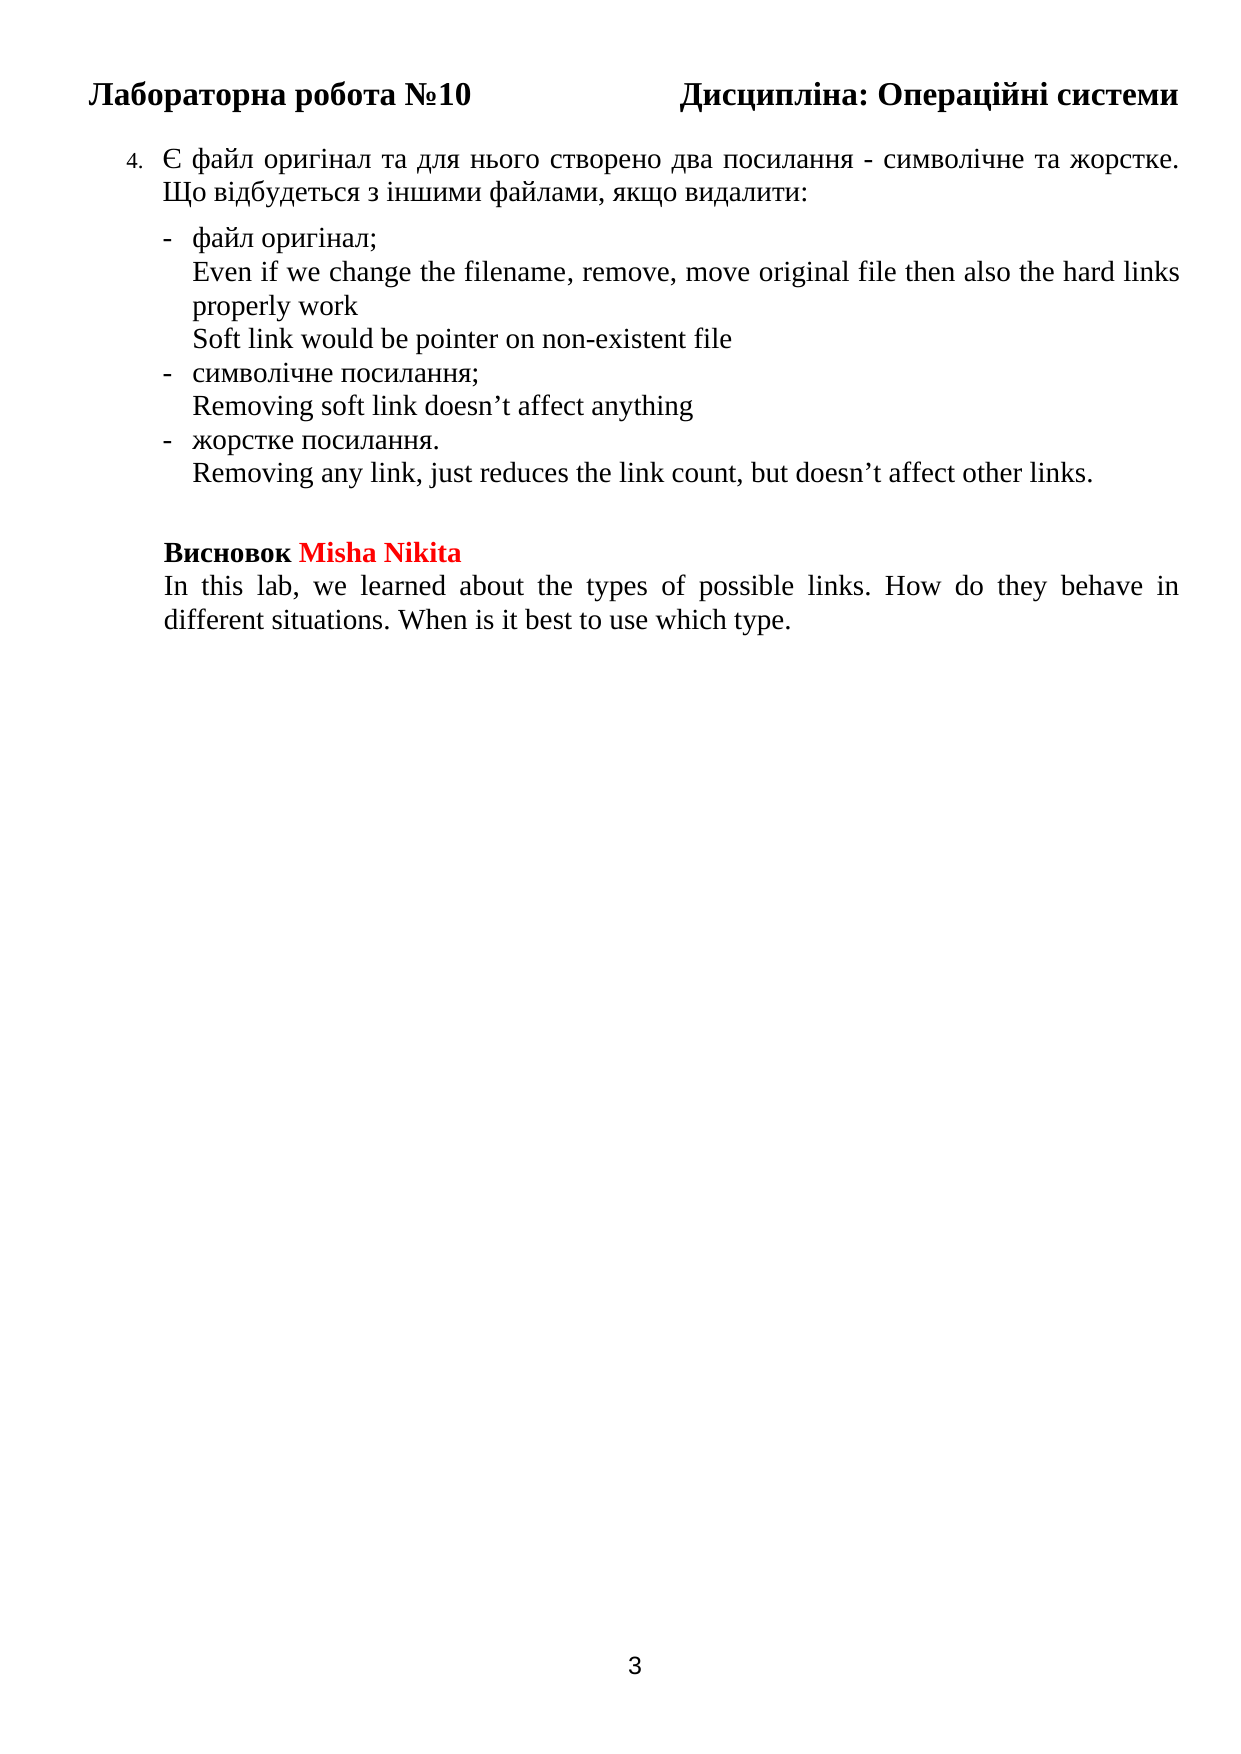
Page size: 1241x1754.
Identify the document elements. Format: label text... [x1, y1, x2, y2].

text Removing soft link doesn’t affect anything [192, 388, 1181, 422]
list файл оригінал; [162, 221, 1181, 254]
list символічне посилання; [162, 355, 1181, 388]
text Soft link would be pointer on non-existent file [192, 321, 1181, 355]
list Є файл оригінал та для нього створено два посилання - символічне та жорстке. Що відбудеться з іншими файлами, якщо видалити: [126, 141, 1181, 208]
text Висновок Misha Nikita [164, 535, 1181, 568]
text Even if we change the filename, remove, move original file then also the hard links properly work [192, 254, 1181, 321]
text In this lab, we learned about the types of possible links. How do they behave in different situations. When is it best to use which type. [164, 568, 1181, 636]
list жорстке посилання. [162, 422, 1181, 455]
text Removing any link, just reduces the link count, but doesn’t affect other links. [192, 455, 1181, 489]
